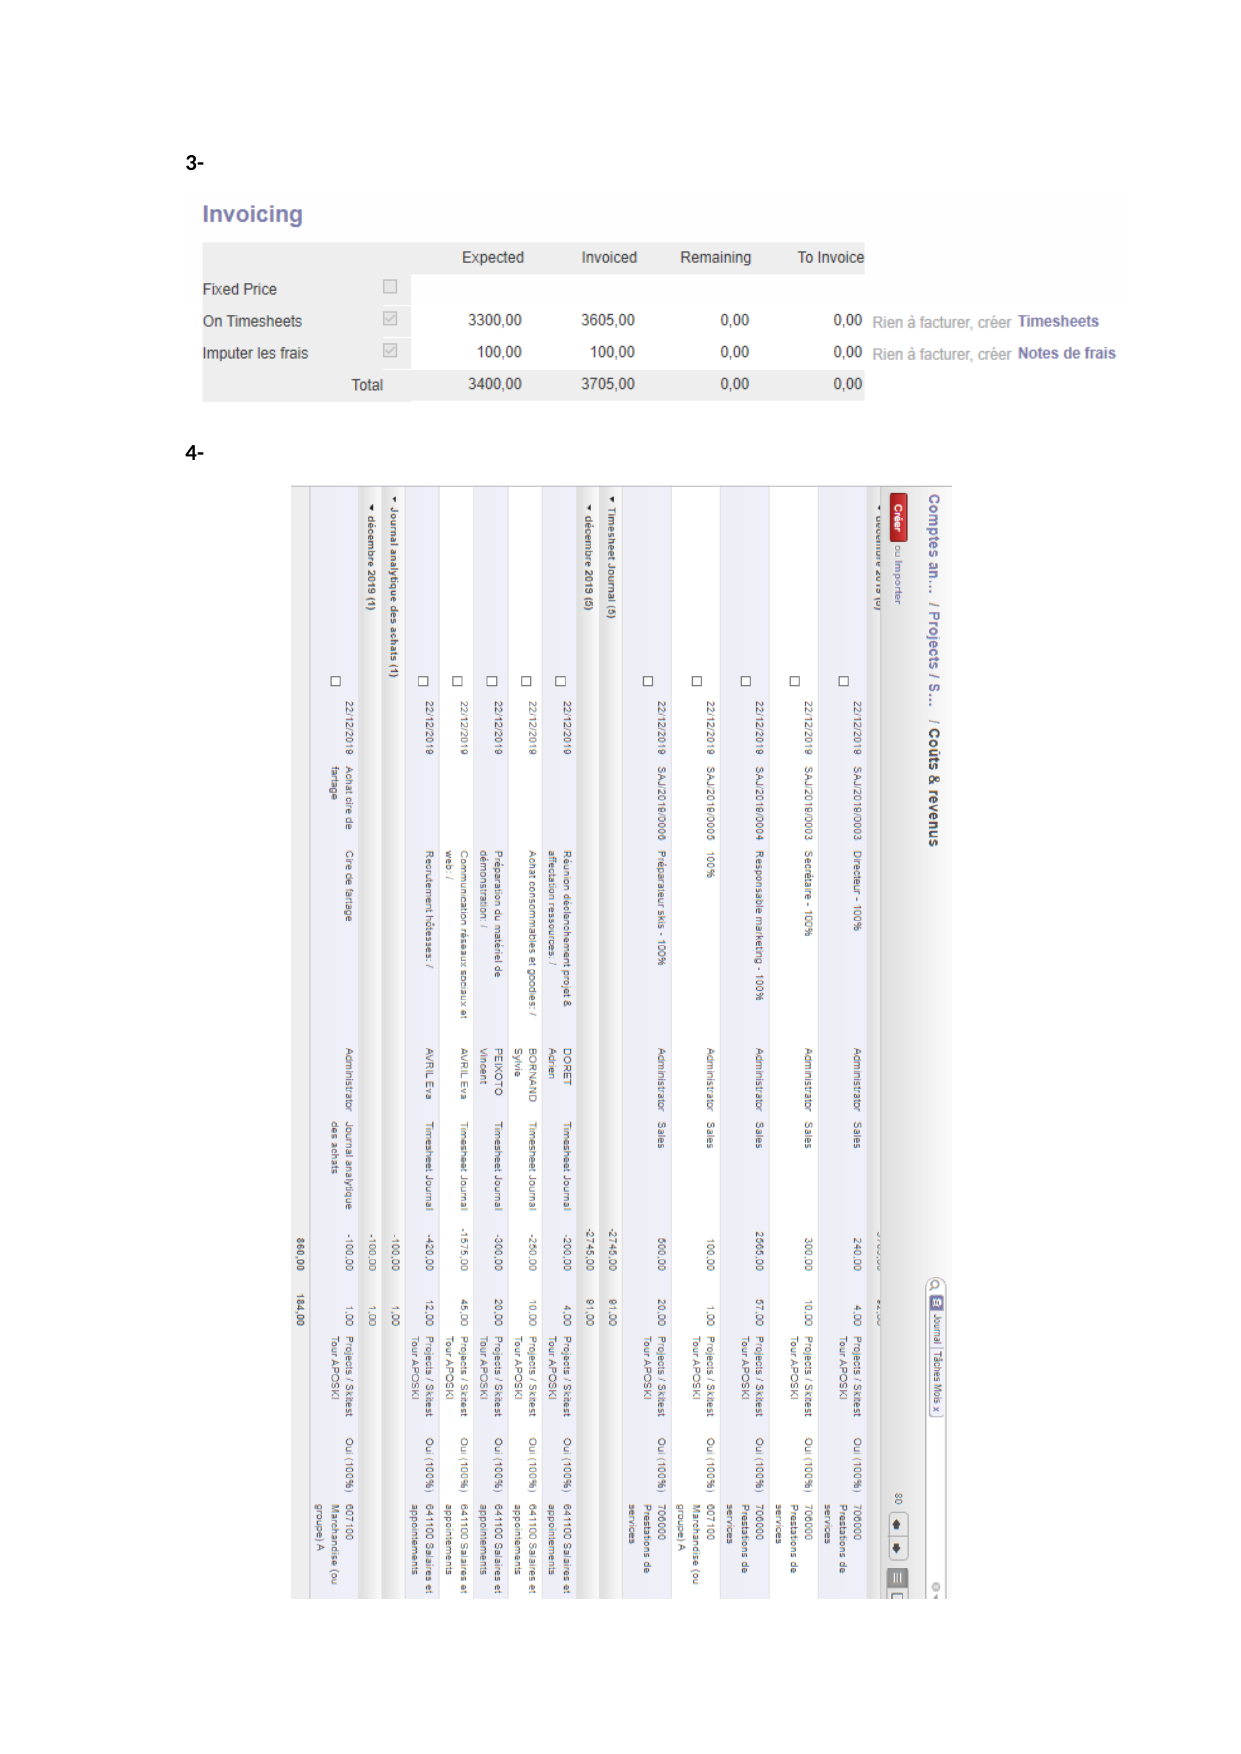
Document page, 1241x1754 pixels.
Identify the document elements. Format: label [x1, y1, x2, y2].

picture [185, 194, 1129, 420]
picture [291, 487, 952, 1599]
